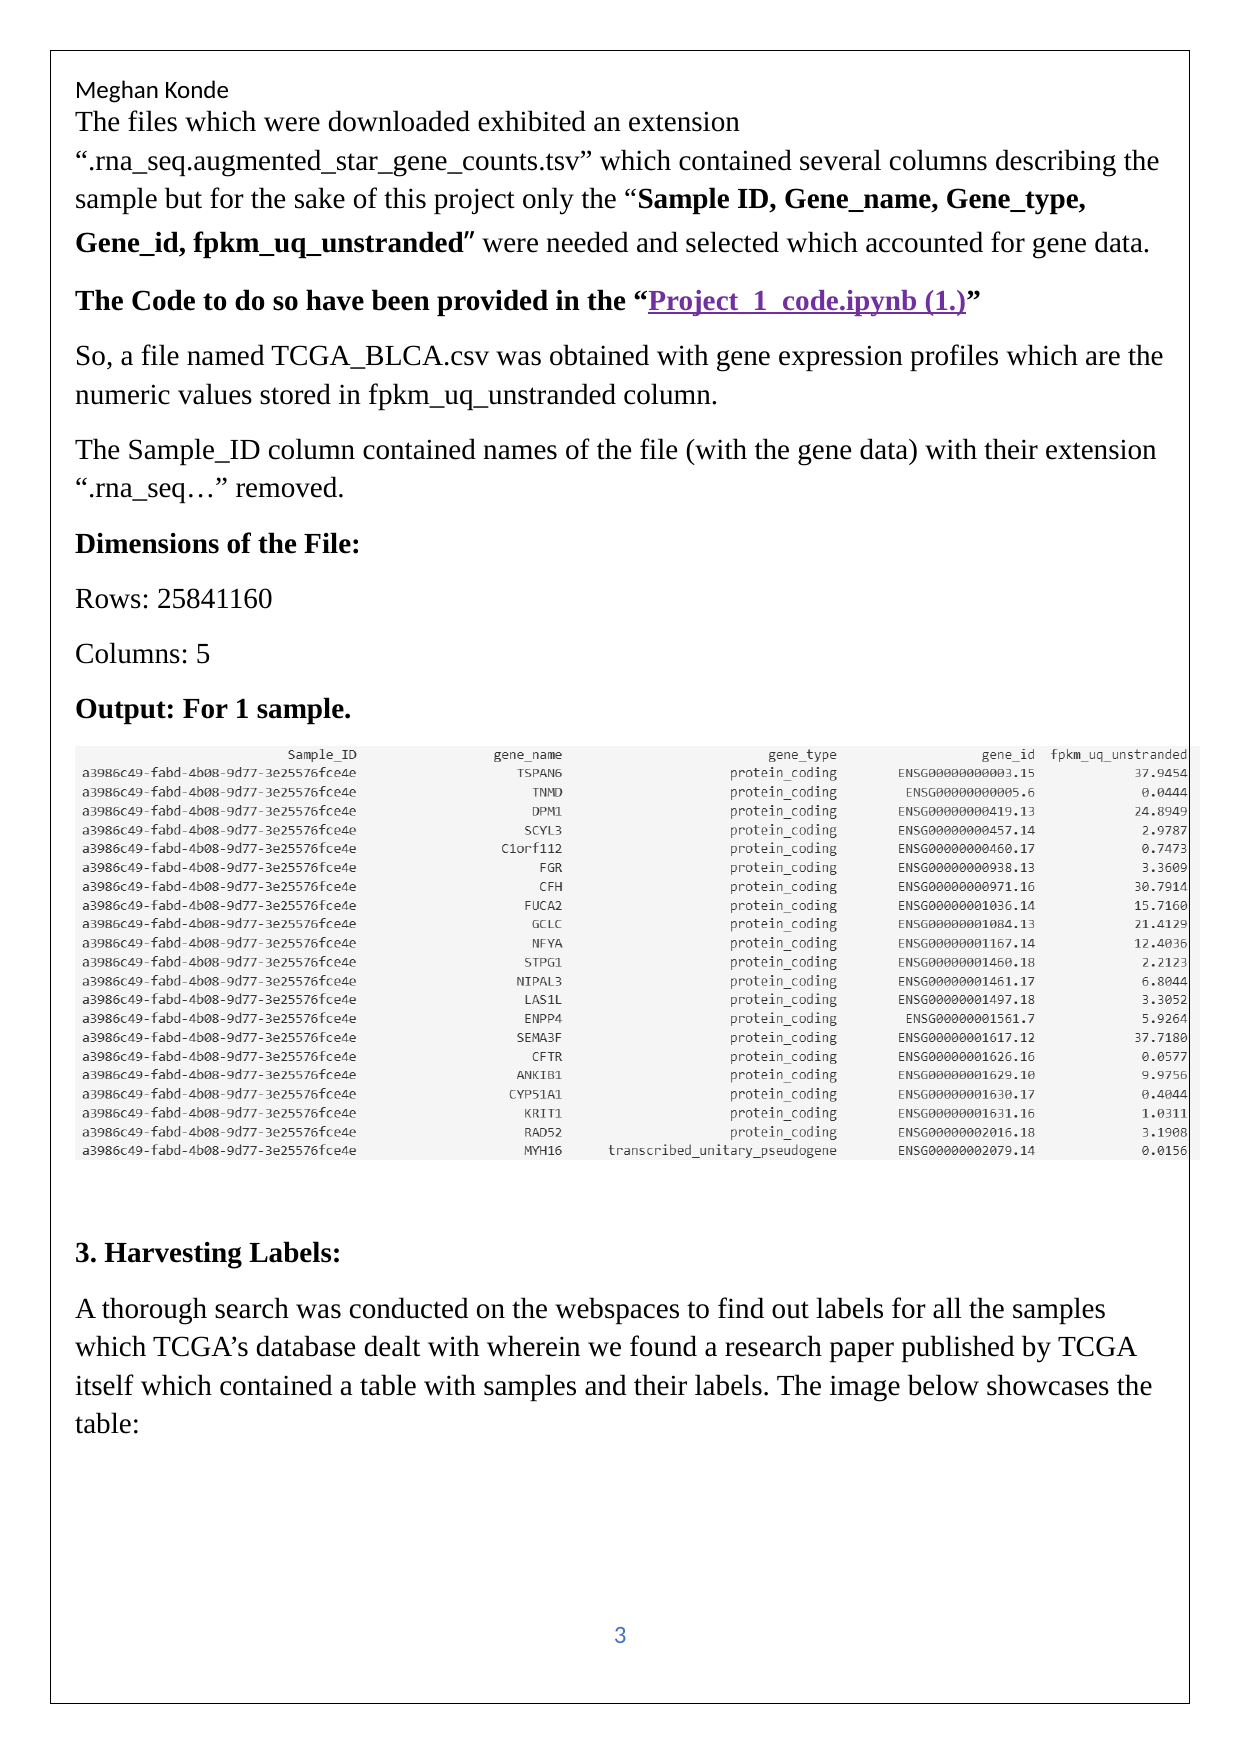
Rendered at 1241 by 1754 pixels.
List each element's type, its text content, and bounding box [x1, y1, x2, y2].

text 3. Harvesting Labels: [75, 1236, 1165, 1269]
text So, a file named TCGA_BLCA.csv was obtained with gene expression profiles which are the numeric values stored in fpkm_uq_unstranded column. [75, 338, 1165, 410]
text The files which were downloaded exhibited an extension “.rna_seq.augmented_star_gene_counts.tsv” which contained several columns describing the sample but for the sake of this project only the “Sample ID, Gene_name, Gene_type, Gene_id, fpkm_uq_unstranded” were needed and selected which accounted for gene data. [75, 104, 1165, 261]
picture [75, 746, 1189, 1160]
text Output: For 1 sample. [75, 691, 1165, 725]
text The Code to do so have been provided in the “Project_1_code.ipynb (1.)” [75, 283, 1165, 317]
text Dimensions of the File: [75, 526, 1165, 559]
text Columns: 5 [75, 636, 1165, 670]
text Rows: 25841160 [75, 581, 1165, 614]
text A thorough search was conducted on the webspaces to find out labels for all the samples which TCGA’s database dealt with wherein we found a research paper published by TCGA itself which contained a table with samples and their labels. The image below showcases the table: [75, 1291, 1165, 1440]
picture [1190, 746, 1200, 1160]
text The Sample_ID column contained names of the file (with the gene data) with their extension “.rna_seq…” removed. [75, 432, 1165, 504]
